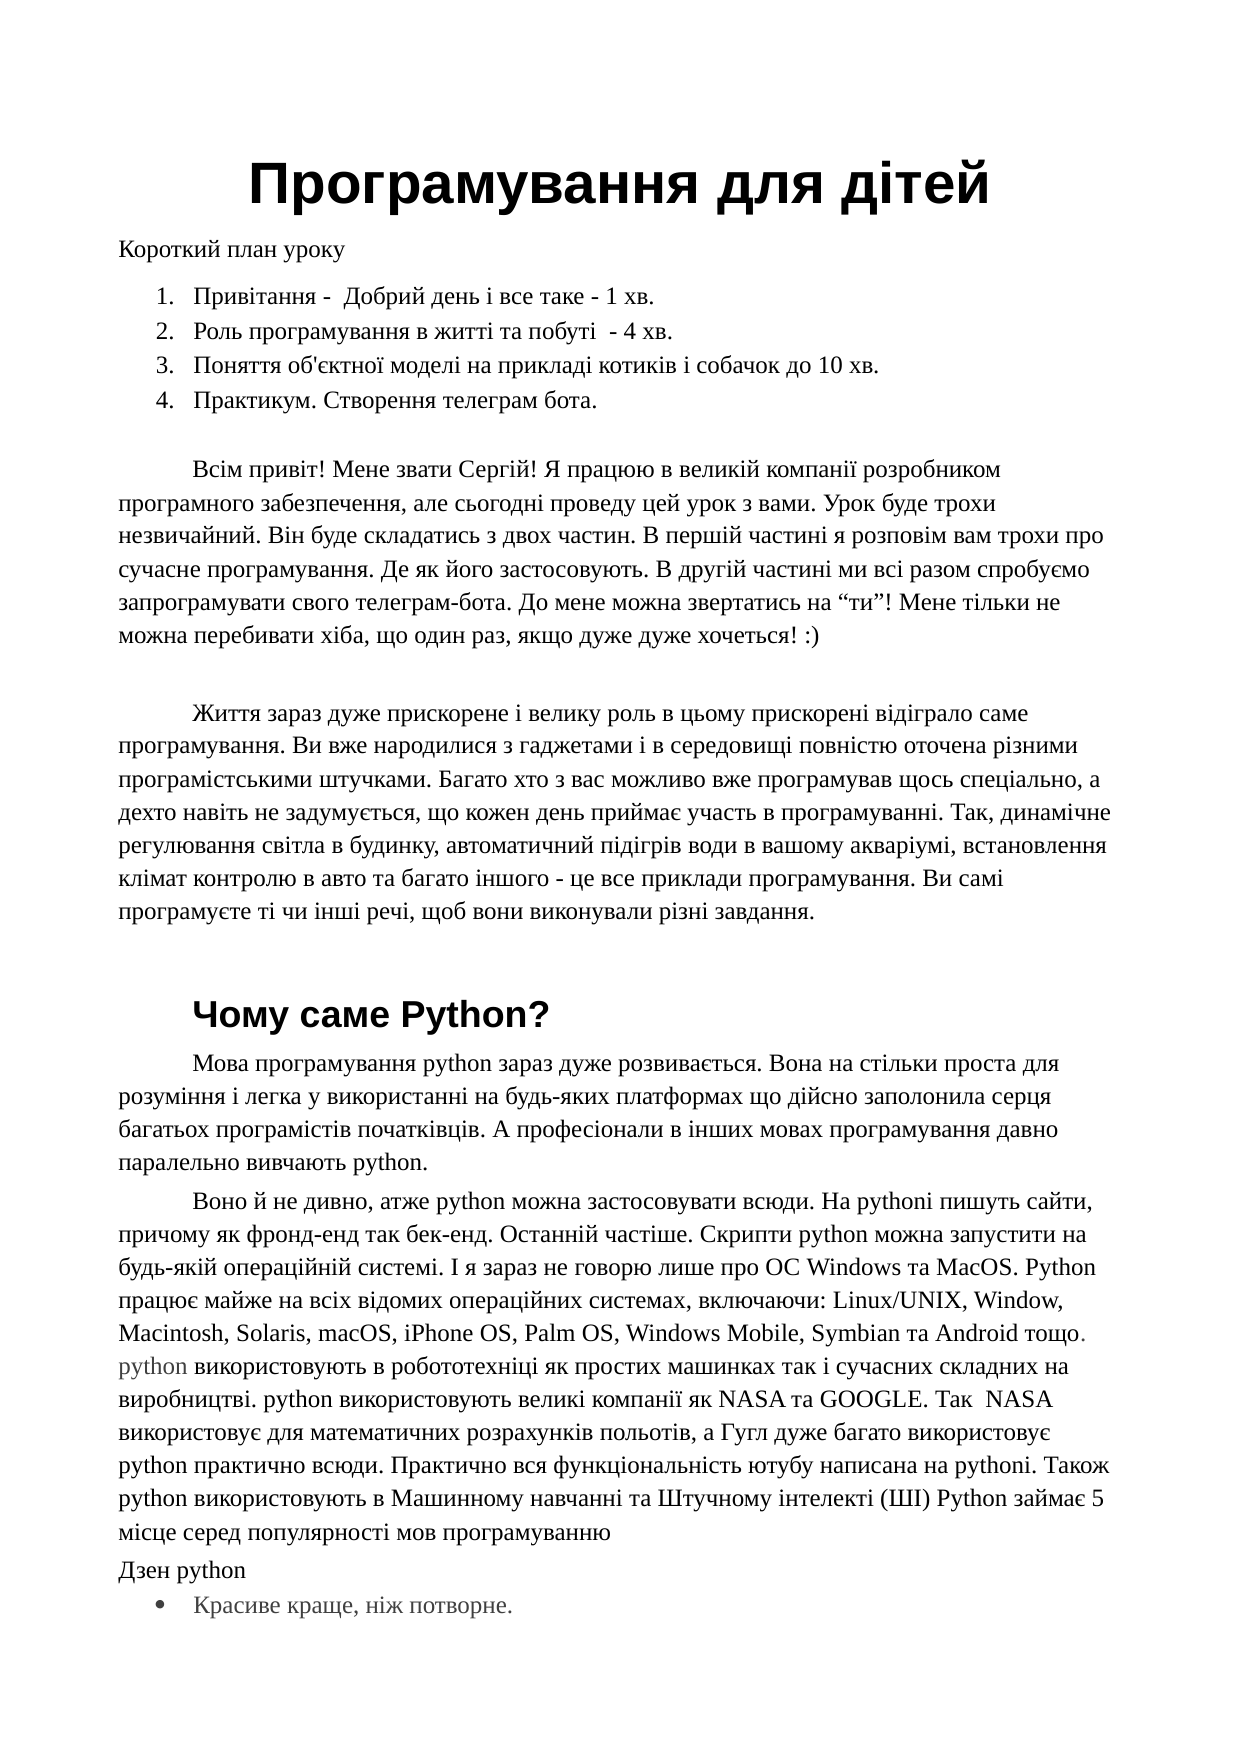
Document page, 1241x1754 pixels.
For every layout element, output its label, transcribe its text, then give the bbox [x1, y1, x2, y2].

list Привітання - Добрий день і все таке - 1 хв. [156, 281, 1122, 310]
title Програмування для дітей [118, 149, 1122, 216]
list Практикум. Створення телеграм бота. [156, 385, 1122, 414]
subtitle Чому саме Python? [118, 993, 1122, 1036]
text Життя зараз дуже прискорене і велику роль в цьому прискорені відіграло саме програмування. Ви вже народилися з гаджетами і в середовищі повністю оточена різними програмістськими штучками. Багато хто з вас можливо вже програмував щось спеціально, а дехто навіть не задумується, що кожен день приймає участь в програмуванні. Так, динамічне регулювання світла в будинку, автоматичний підігрів води в вашому акваріумі, встановлення клімат контролю в авто та багато іншого - це все приклади програмування. Ви самі програмуєте ті чи інші речі, щоб вони виконували різні завдання. [118, 698, 1122, 924]
list Роль програмування в житті та побуті - 4 хв. [156, 316, 1122, 344]
list Красиве краще, ніж потворне. [156, 1590, 1122, 1619]
text Воно й не дивно, атже python можна застосовувати всюди. На pythonі пишуть сайти, причому як фронд-енд так бек-енд. Останній частіше. Скрипти python можна запустити на будь-якій операційній системі. І я зараз не говорю лише про ОС Windows та MacOS. Python працює майже на всіх відомих операційних системах, включаючи: Linux/UNIX, Window, Macintosh, Solaris, macOS, iPhone OS, Palm OS, Windows Mobile, Symbian та Android тощо. python використовують в робототехніці як простих машинках так і сучасних складних на виробництві. python використовують великі компанії як NASA та GOOGLE. Так NASA використовує для математичних розрахунків польотів, а Гугл дуже багато використовує python практично всюди. Практично вся функціональність ютубу написана на pythonі. Також python використовують в Машинному навчанні та Штучному інтелекті (ШІ) Python займає 5 місце серед популярності мов програмуванню [118, 1186, 1122, 1545]
text Мова програмування python зараз дуже розвивається. Вона на стільки проста для розуміння і легка у використанні на будь-яких платформах що дійсно заполонила серця багатьох програмістів початківців. А професіонали в інших мовах програмування давно паралельно вивчають python. [118, 1048, 1122, 1176]
text Всім привіт! Мене звати Сергій! Я працюю в великій компанії розробником програмного забезпечення, але сьогодні проведу цей урок з вами. Урок буде трохи незвичайний. Він буде складатись з двох частин. В першій частині я розповім вам трохи про сучасне програмування. Де як його застосовують. В другій частині ми всі разом спробуємо запрограмувати свого телеграм-бота. До мене можна звертатись на “ти”! Мене тільки не можна перебивати хіба, що один раз, якщо дуже дуже хочеться! :) [118, 454, 1122, 648]
list Поняття об'єктної моделі на прикладі котиків і собачок до 10 хв. [156, 351, 1122, 379]
text Короткий план уроку [118, 234, 1122, 263]
text Дзен python [118, 1556, 1122, 1584]
